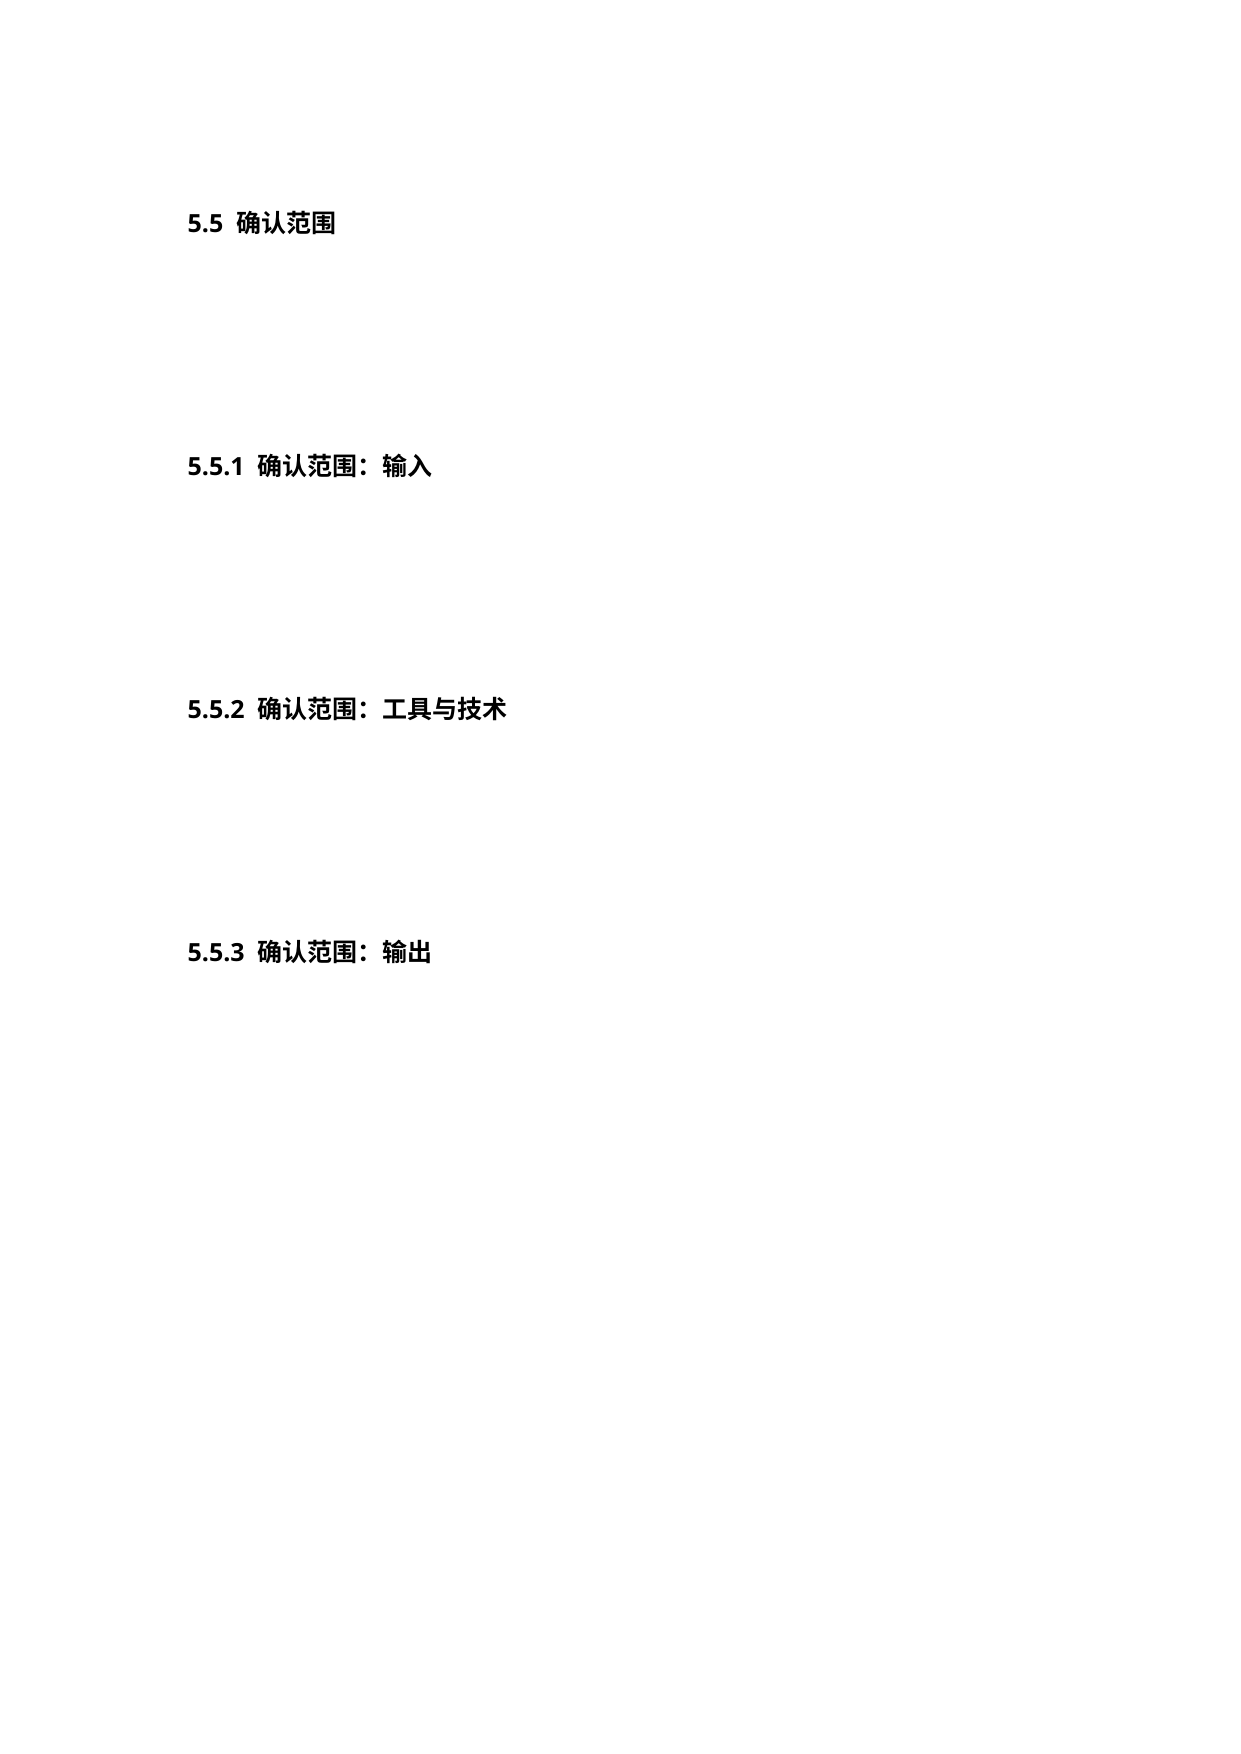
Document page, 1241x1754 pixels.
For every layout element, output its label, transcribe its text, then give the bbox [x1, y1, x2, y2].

subtitle 5.5.1 确认范围：输入 [187, 432, 1053, 497]
subtitle 5.5.2 确认范围：工具与技术 [187, 675, 1053, 740]
subtitle 5.5.3 确认范围：输出 [187, 918, 1053, 983]
subtitle 5.5 确认范围 [187, 189, 1053, 254]
